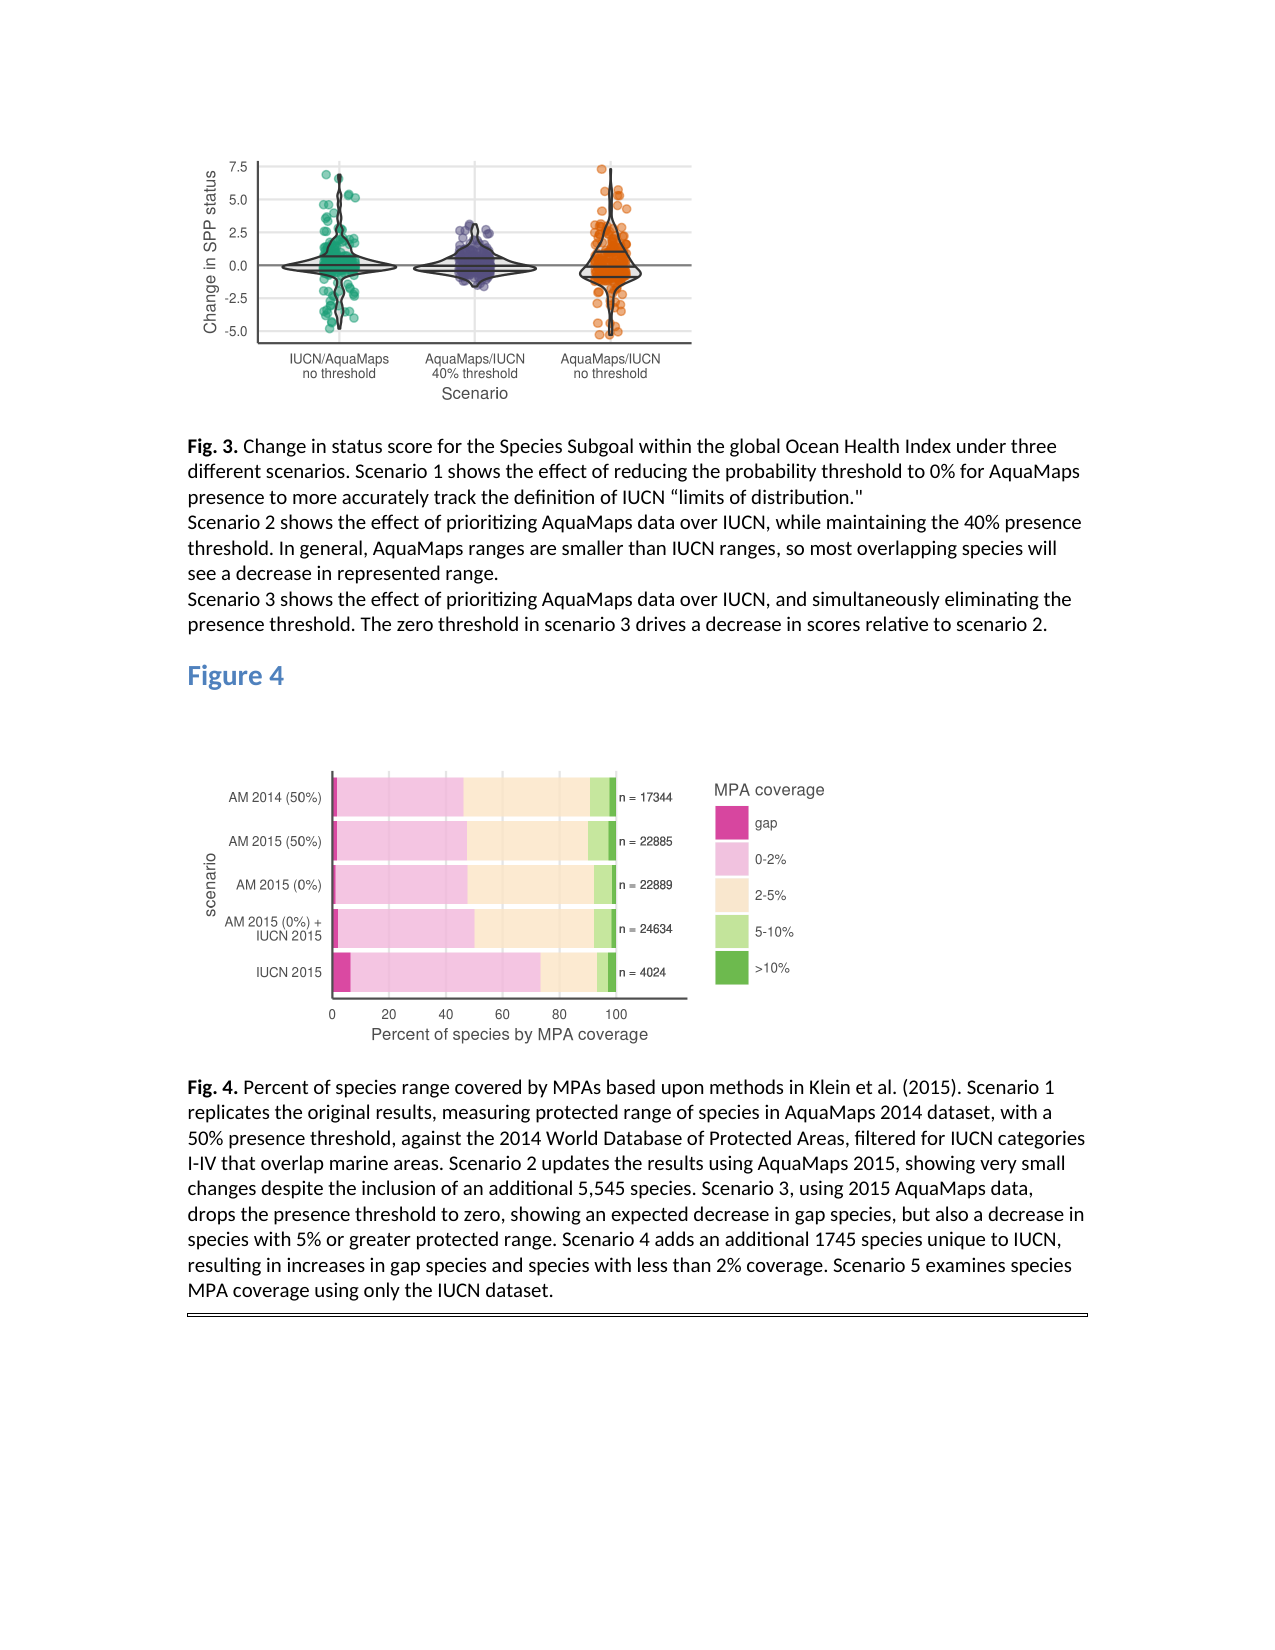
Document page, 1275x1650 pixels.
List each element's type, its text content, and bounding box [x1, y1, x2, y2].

picture [187, 150, 703, 415]
picture [187, 759, 863, 1056]
subtitle Figure 4 [187, 657, 1087, 693]
text Fig. 4. Percent of species range covered by MPAs based upon methods in Klein et al. (2015). Scenario 1 replicates the original results, measuring protected range of species in AquaMaps 2014 dataset, with a 50% presence threshold, against the 2014 World Database of Protected Areas, filtered for IUCN categories I-IV that overlap marine areas. Scenario 2 updates the results using AquaMaps 2015, showing very small changes despite the inclusion of an additional 5,545 species. Scenario 3, using 2015 AquaMaps data, drops the presence threshold to zero, showing an expected decrease in gap species, but also a decrease in species with 5% or greater protected range. Scenario 4 adds an additional 1745 species unique to IUCN, resulting in increases in gap species and species with less than 2% coverage. Scenario 5 examines species MPA coverage using only the IUCN dataset. [187, 1074, 1087, 1303]
